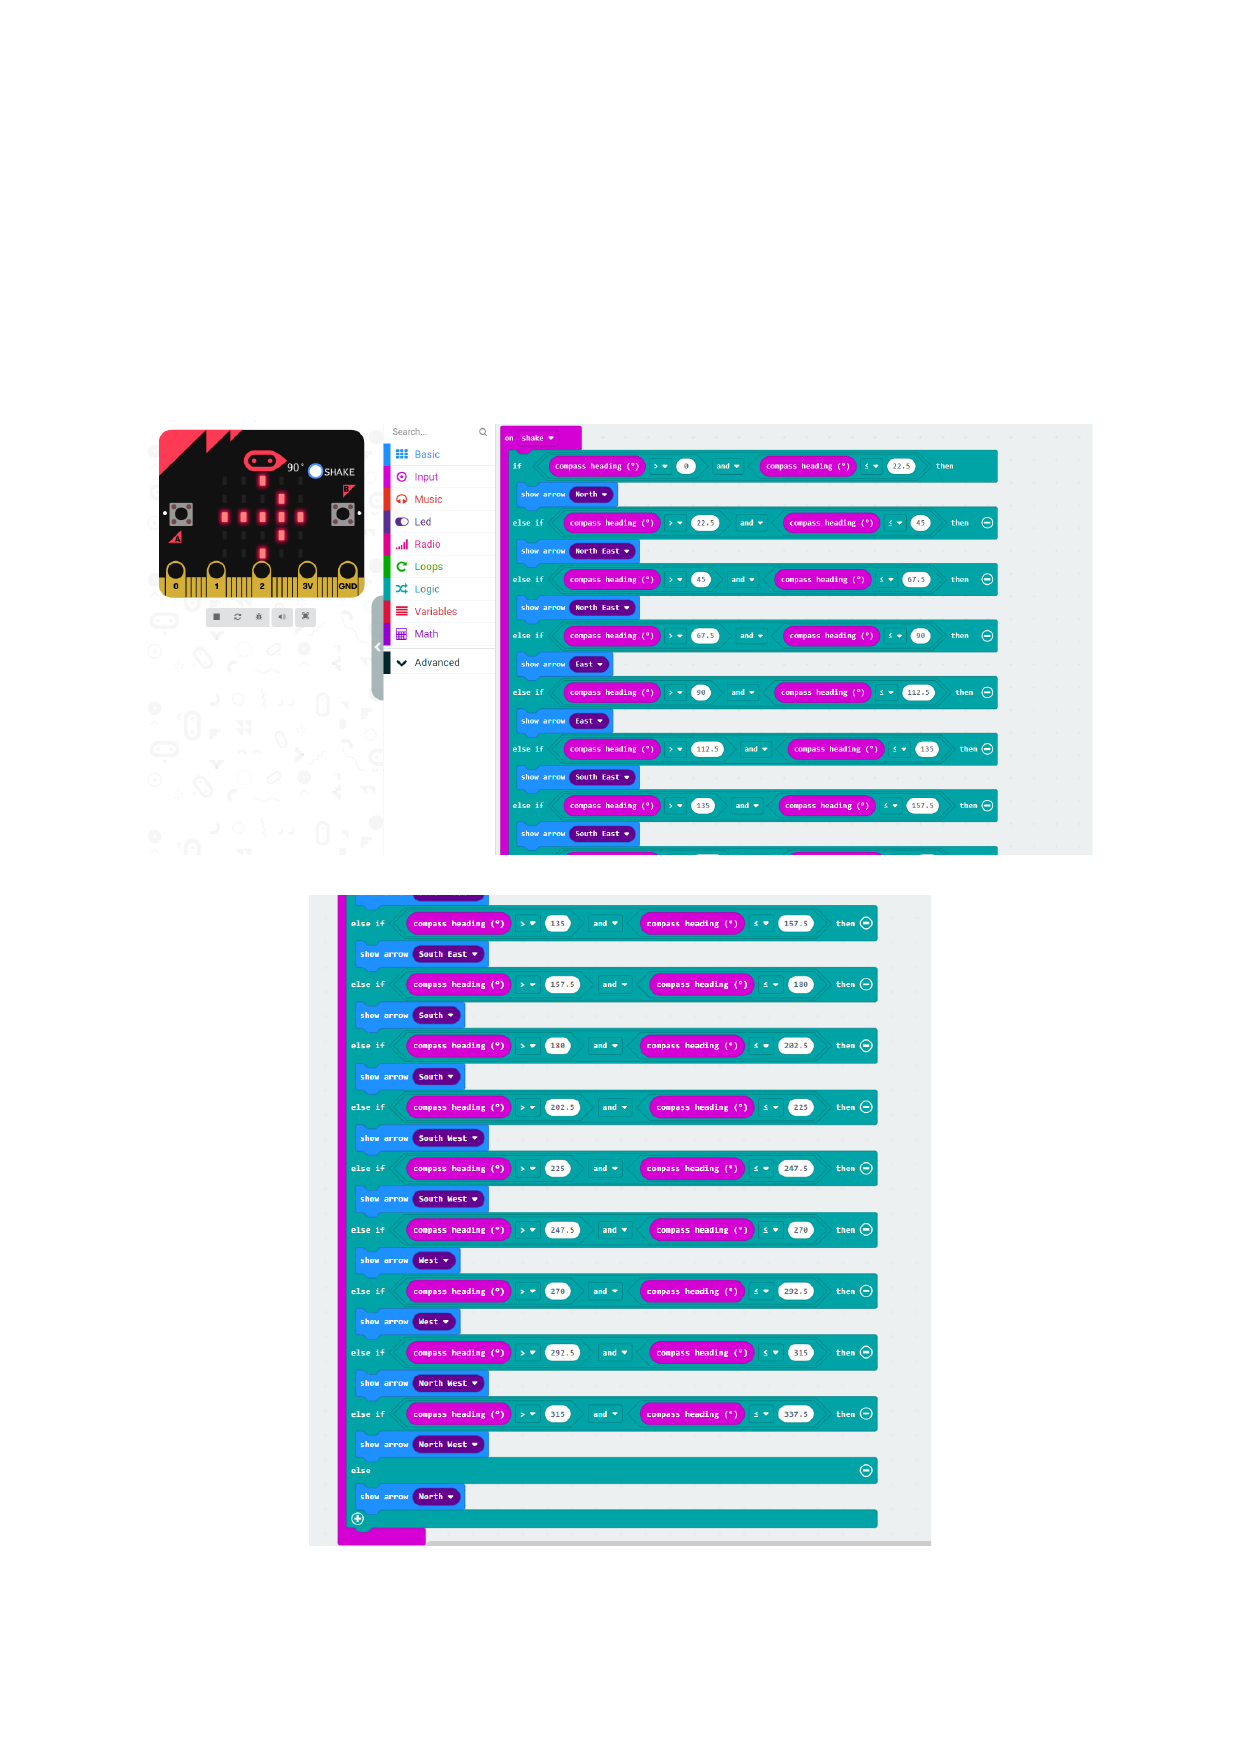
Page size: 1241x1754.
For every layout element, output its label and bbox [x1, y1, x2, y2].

picture [309, 895, 932, 1546]
picture [147, 424, 1093, 855]
